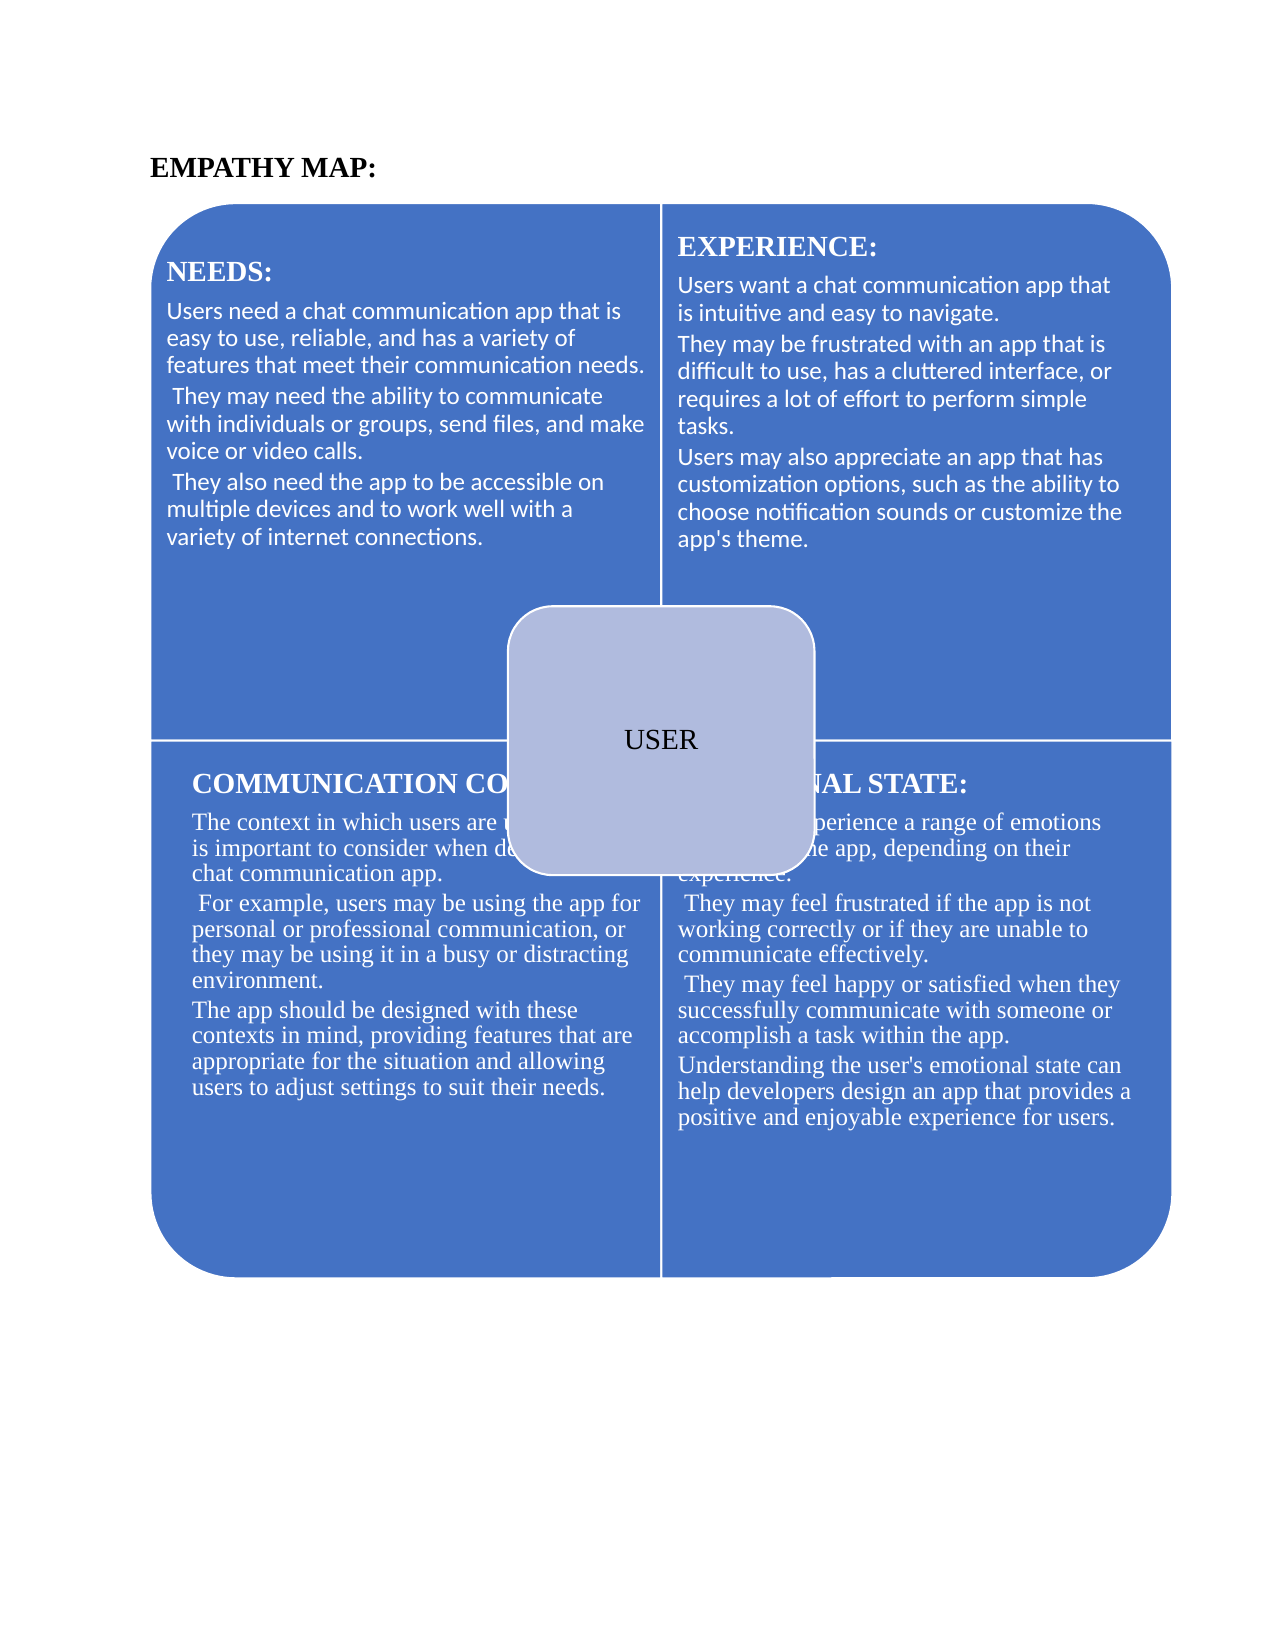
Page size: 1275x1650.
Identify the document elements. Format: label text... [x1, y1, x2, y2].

text EMPATHY MAP: [150, 150, 1125, 183]
